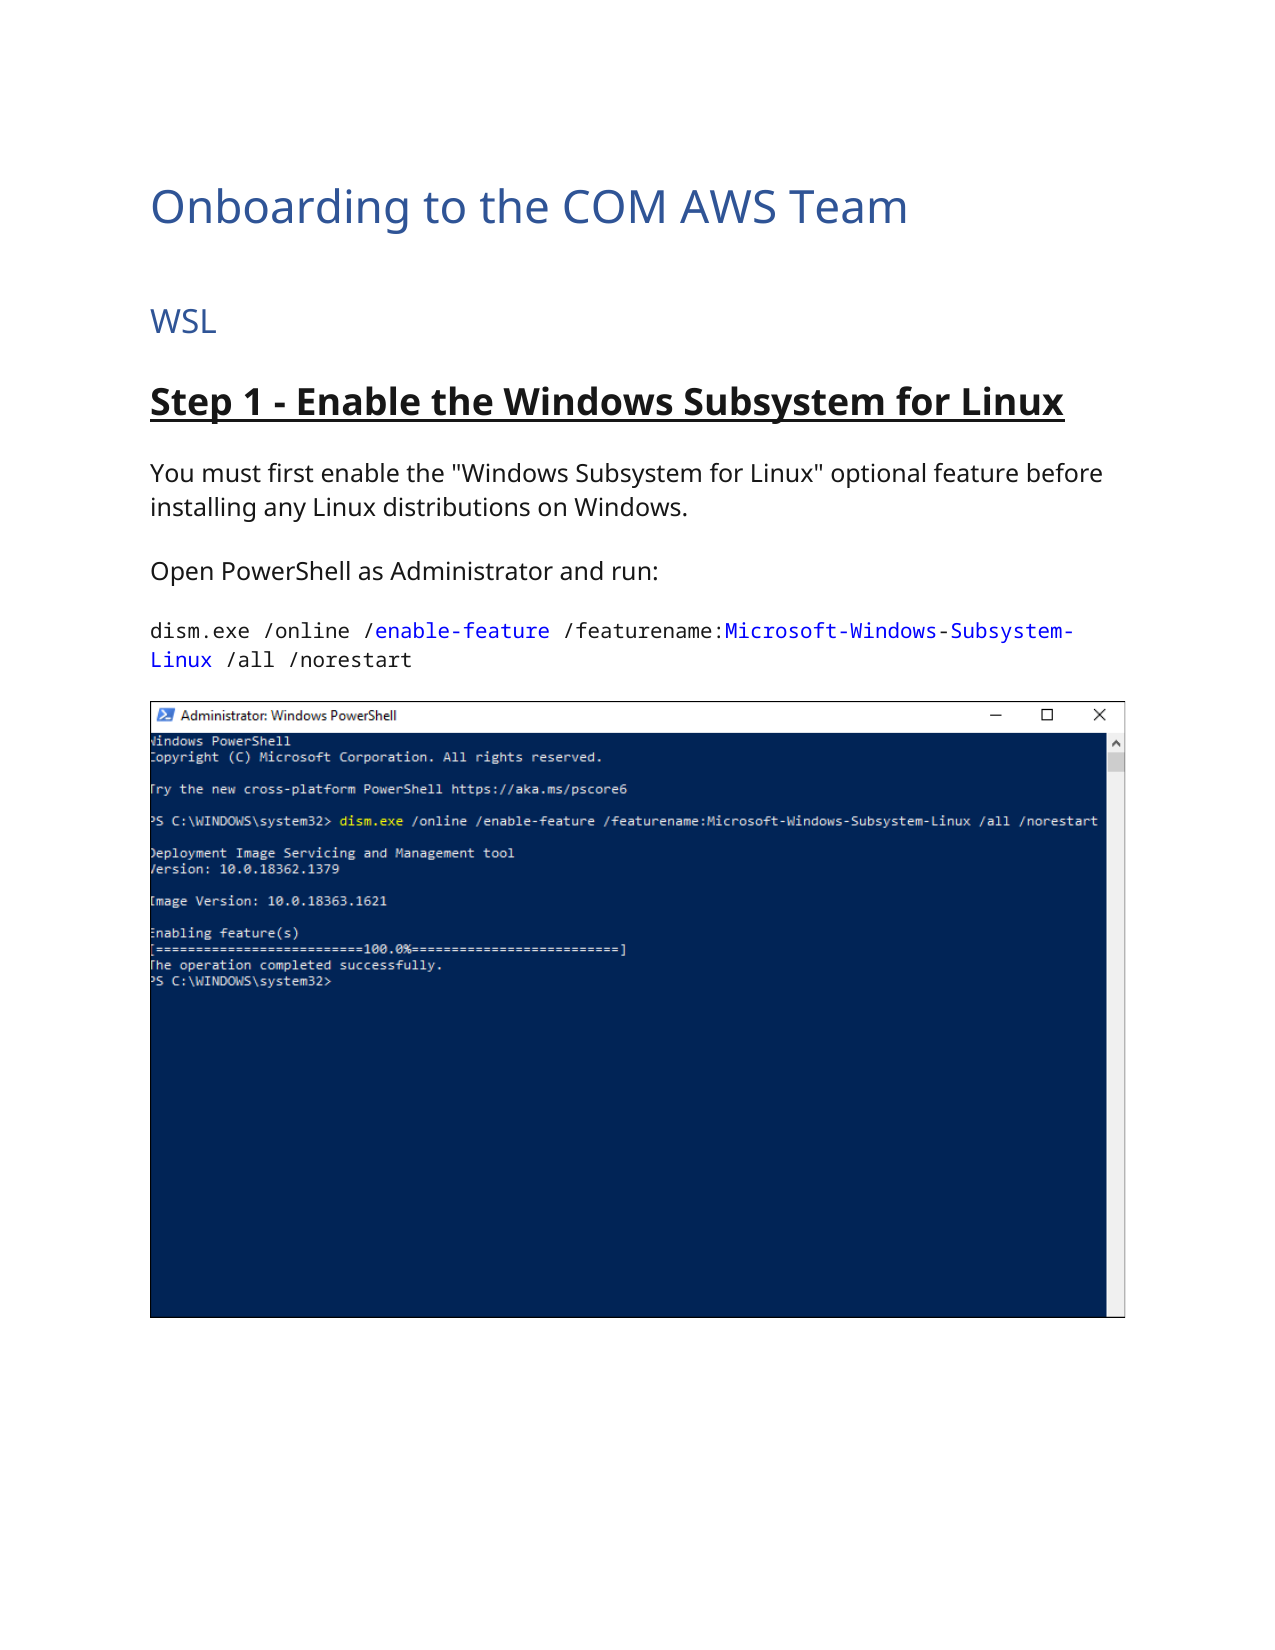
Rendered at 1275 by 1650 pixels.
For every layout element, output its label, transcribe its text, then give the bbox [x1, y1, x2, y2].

text dism.exe /online /enable-feature /featurename:Microsoft-Windows-Subsystem-Linux /all /norestart [150, 616, 1125, 673]
subtitle WSL [150, 297, 1125, 343]
text You must first enable the "Windows Subsystem for Linux" optional feature before installing any Linux distributions on Windows. [150, 456, 1125, 524]
subtitle Onboarding to the COM AWS Team [150, 175, 1125, 237]
picture [150, 701, 1125, 1318]
text Step 1 - Enable the Windows Subsystem for Linux [150, 376, 1125, 427]
text Open PowerShell as Administrator and run: [150, 553, 1125, 587]
